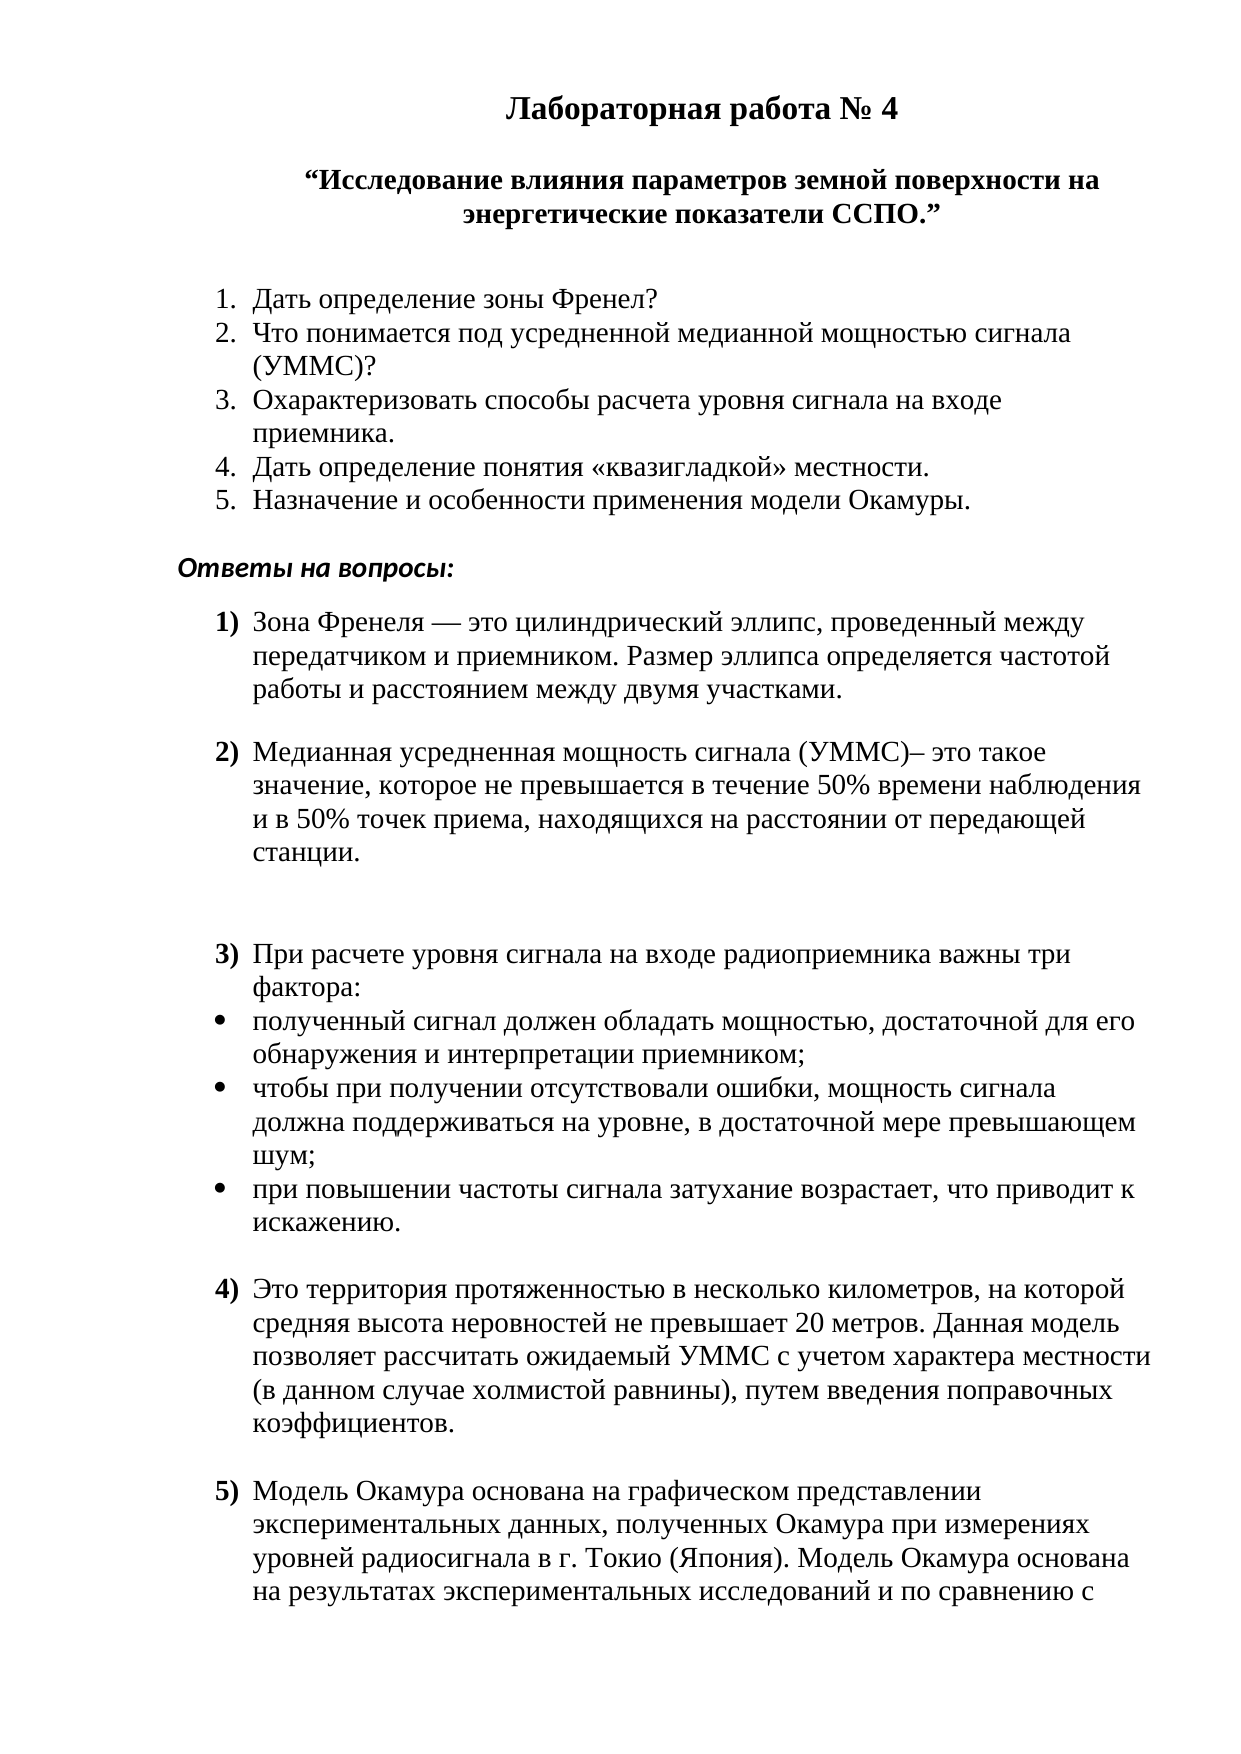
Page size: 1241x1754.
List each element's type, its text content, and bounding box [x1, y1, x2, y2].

list Дать определение зоны Френел? [215, 281, 1152, 315]
list “Исследование влияния параметров земной поверхности на энергетические показатели ССПО.” [252, 161, 1152, 230]
list Охарактеризовать способы расчета уровня сигнала на входе приемника. [215, 382, 1152, 449]
list при повышении частоты сигнала затухание возрастает, что приводит к искажению. [215, 1171, 1152, 1238]
list Что понимается под усредненной медианной мощностью сигнала (УММС)? [215, 315, 1152, 382]
list полученный сигнал должен обладать мощностью, достаточной для его обнаружения и интерпретации приемником; [215, 1003, 1152, 1070]
text Ответы на вопросы: [177, 549, 1152, 585]
list Зона Френеля — это цилиндрический эллипс, проведенный между передатчиком и приемником. Размер эллипса определяется частотой работы и расстоянием между двумя участками. [215, 604, 1152, 705]
list При расчете уровня сигнала на входе радиоприемника важны три фактора: [215, 936, 1152, 1003]
list Назначение и особенности применения модели Окамуры. [215, 482, 1152, 516]
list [215, 1473, 1152, 1607]
list Медианная усредненная мощность сигнала (УММС)– это такое значение, которое не превышается в течение 50% времени наблюдения и в 50% точек приема, находящихся на расстоянии от передающей станции. [215, 734, 1152, 868]
list чтобы при получении отсутствовали ошибки, мощность сигнала должна поддерживаться на уровне, в достаточной мере превышающем шум; [215, 1070, 1152, 1171]
list Лабораторная работа № 4 [252, 89, 1152, 127]
list Это территория протяженностью в несколько километров, на которой средняя высота неровностей не превышает 20 метров. Данная модель позволяет рассчитать ожидаемый УММС с учетом характера местности (в данном случае холмистой равнины), путем введения поправочных коэффициентов. [215, 1271, 1152, 1439]
list Дать определение понятия «квазигладкой» местности. [215, 449, 1152, 482]
